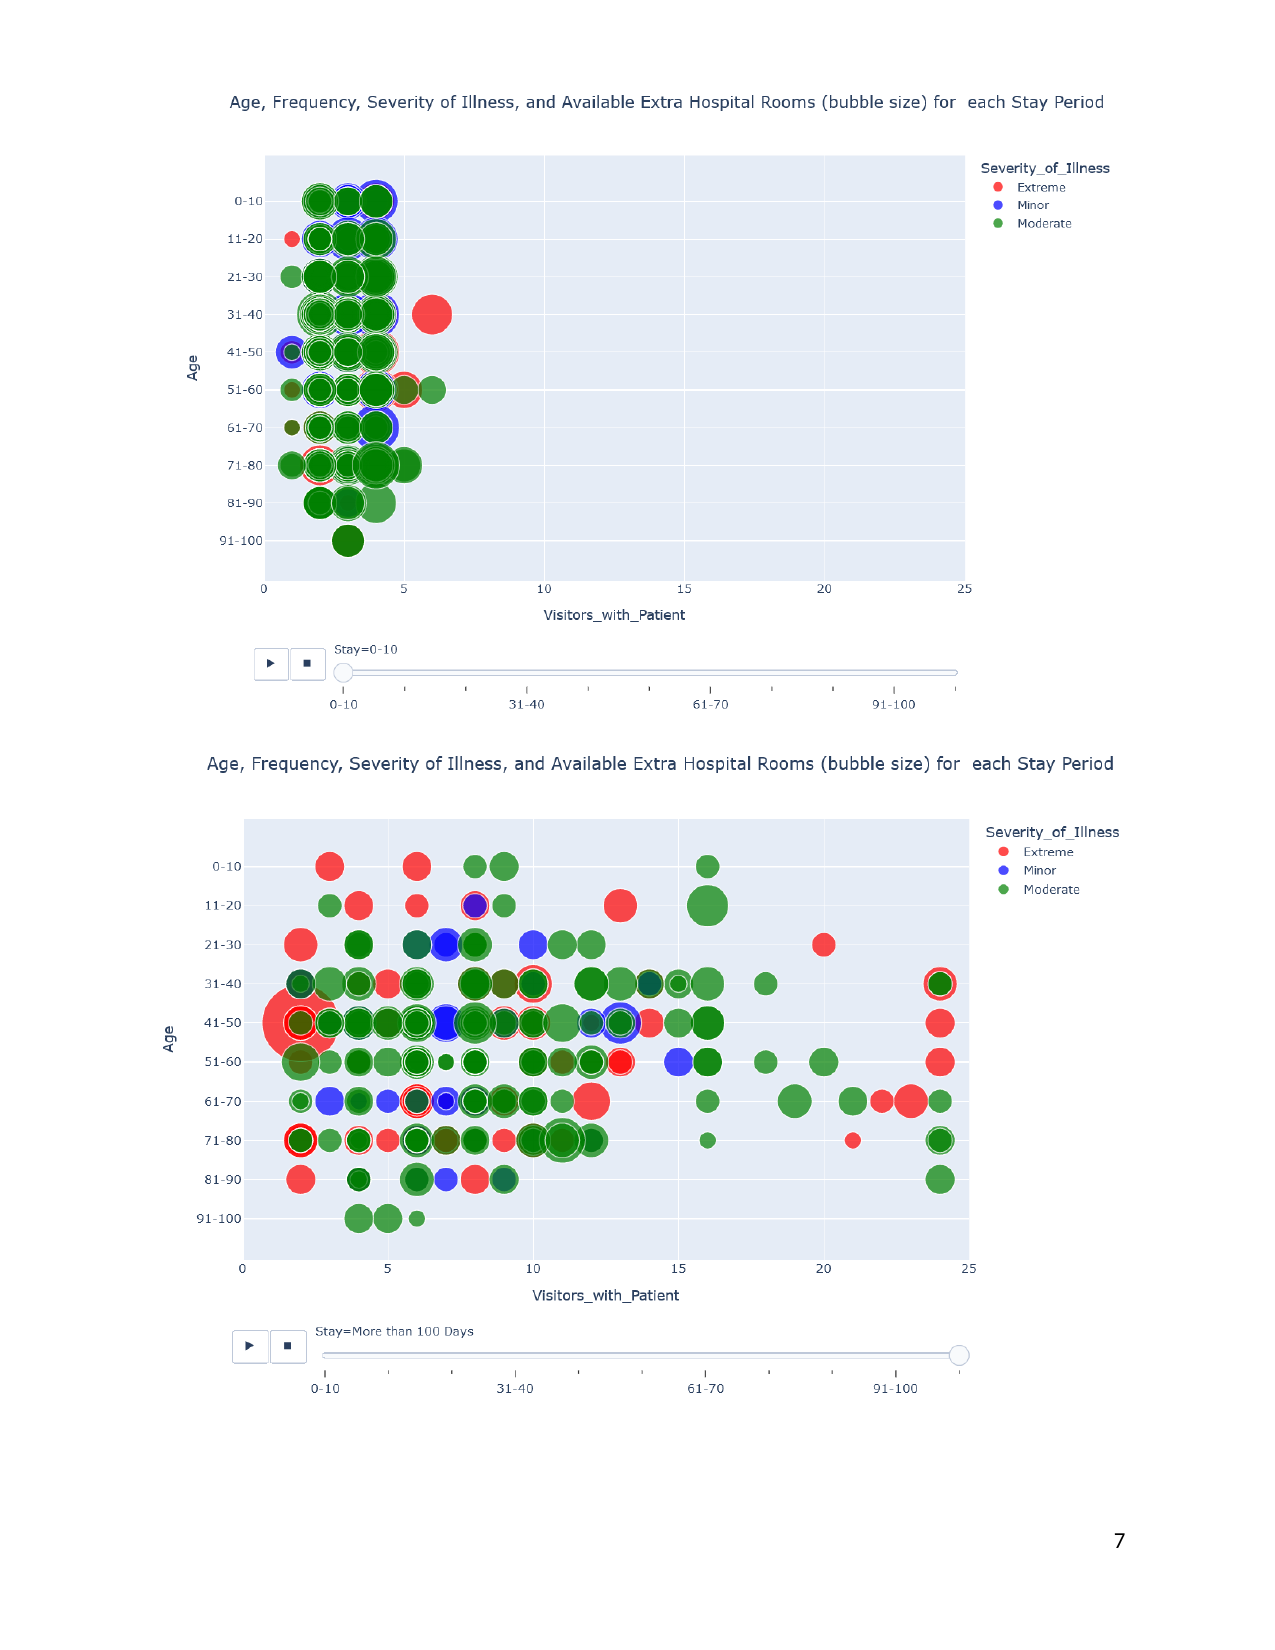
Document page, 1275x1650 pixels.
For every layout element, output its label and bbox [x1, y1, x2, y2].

picture [153, 751, 1129, 1401]
picture [153, 80, 1129, 722]
